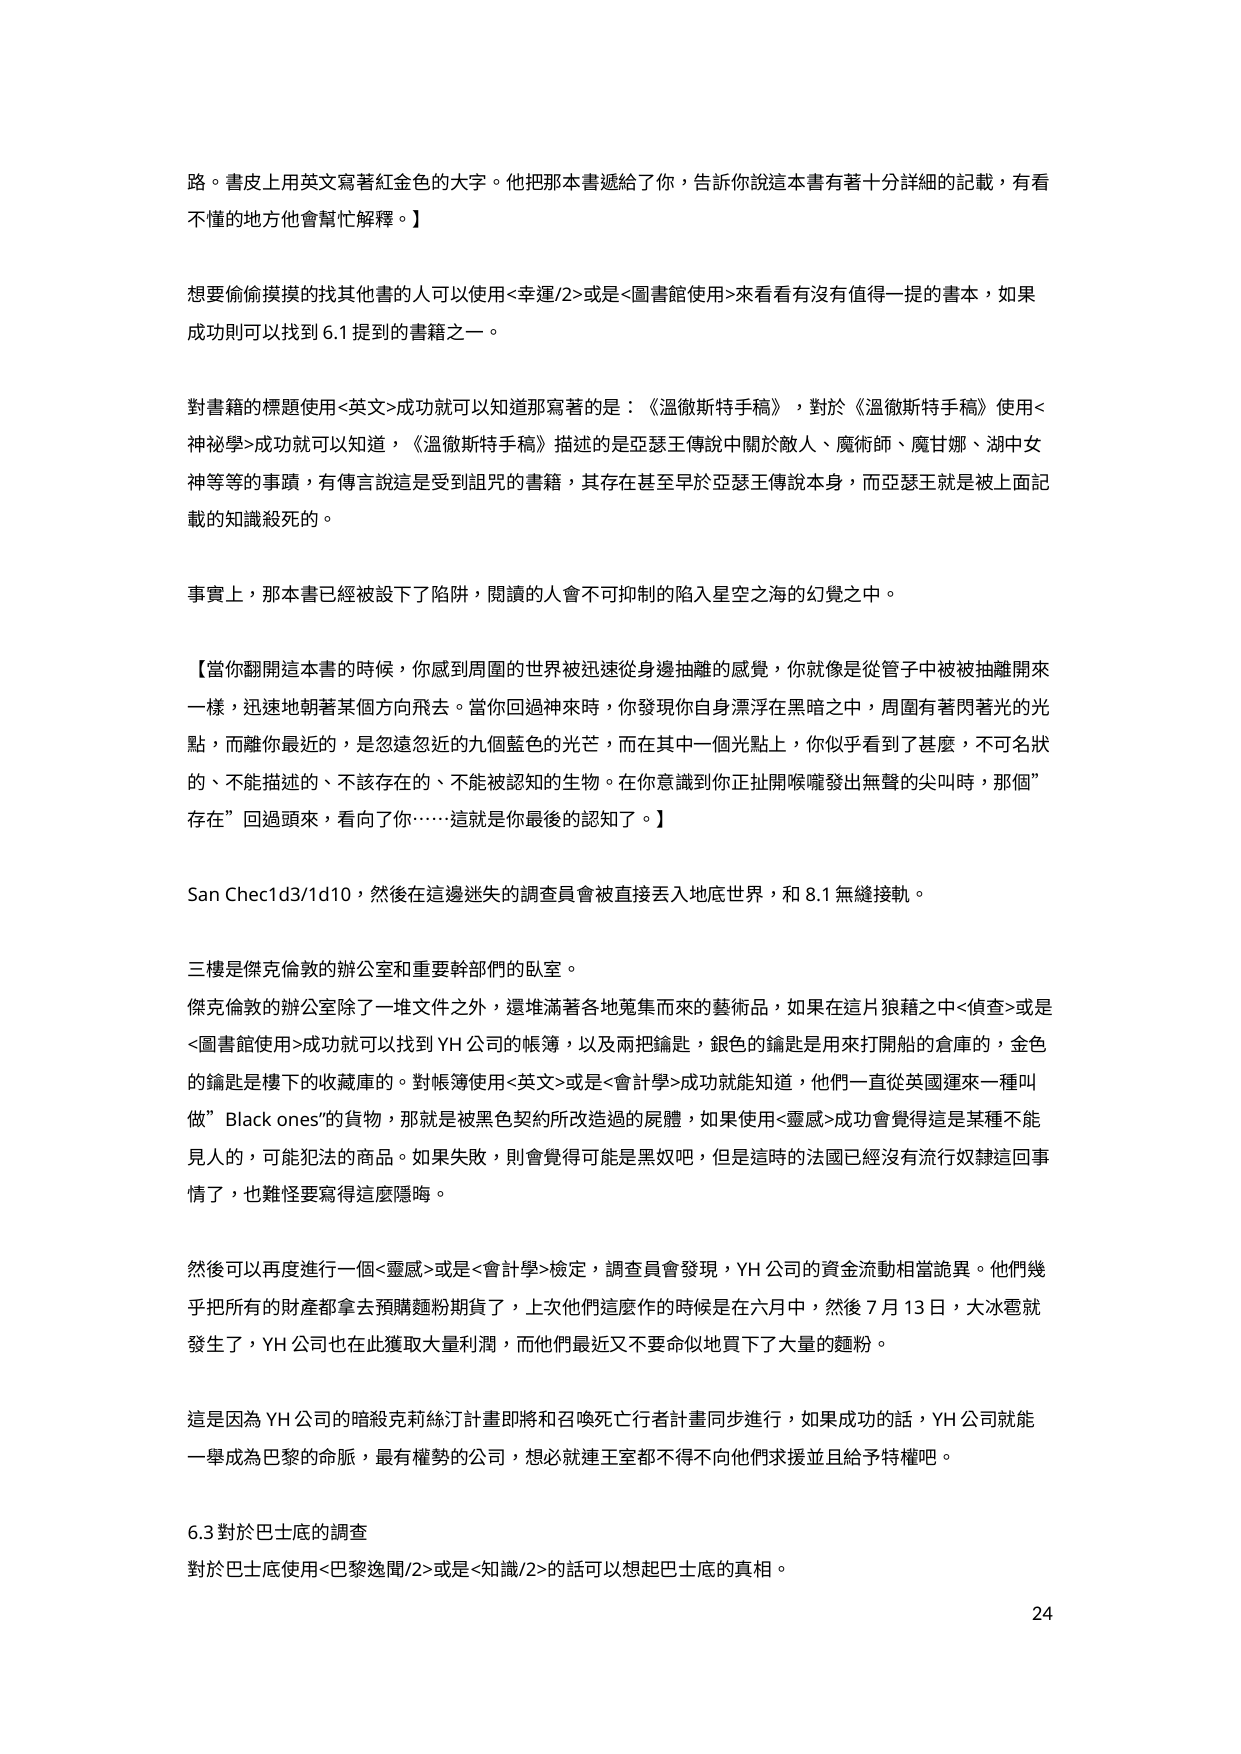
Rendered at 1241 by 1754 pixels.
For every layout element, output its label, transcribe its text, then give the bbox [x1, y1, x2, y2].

text 6.3對於巴士底的調查 [187, 1512, 1053, 1550]
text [187, 162, 1053, 237]
text 這是因為YH公司的暗殺克莉絲汀計畫即將和召喚死亡行者計畫同步進行，如果成功的話，YH公司就能一舉成為巴黎的命脈，最有權勢的公司，想必就連王室都不得不向他們求援並且給予特權吧。 [187, 1400, 1053, 1475]
text 事實上，那本書已經被設下了陷阱，閱讀的人會不可抑制的陷入星空之海的幻覺之中。 [187, 575, 1053, 612]
text 【當你翻開這本書的時候，你感到周圍的世界被迅速從身邊抽離的感覺，你就像是從管子中被被抽離開來一樣，迅速地朝著某個方向飛去。當你回過神來時，你發現你自身漂浮在黑暗之中，周圍有著閃著光的光點，而離你最近的，是忽遠忽近的九個藍色的光芒，而在其中一個光點上，你似乎看到了甚麼，不可名狀的、不能描述的、不該存在的、不能被認知的生物。在你意識到你正扯開喉嚨發出無聲的尖叫時，那個”存在”回過頭來，看向了你……這就是你最後的認知了。】 [187, 650, 1053, 837]
text San Chec1d3/1d10，然後在這邊迷失的調查員會被直接丟入地底世界，和8.1無縫接軌。 [187, 875, 1053, 912]
text 傑克倫敦的辦公室除了一堆文件之外，還堆滿著各地蒐集而來的藝術品，如果在這片狼藉之中<偵查>或是<圖書館使用>成功就可以找到YH公司的帳簿，以及兩把鑰匙，銀色的鑰匙是用來打開船的倉庫的，金色的鑰匙是樓下的收藏庫的。對帳簿使用<英文>或是<會計學>成功就能知道，他們一直從英國運來一種叫做”Black ones”的貨物，那就是被黑色契約所改造過的屍體，如果使用<靈感>成功會覺得這是某種不能見人的，可能犯法的商品。如果失敗，則會覺得可能是黑奴吧，但是這時的法國已經沒有流行奴隸這回事情了，也難怪要寫得這麼隱晦。 [187, 987, 1053, 1212]
text 然後可以再度進行一個<靈感>或是<會計學>檢定，調查員會發現，YH公司的資金流動相當詭異。他們幾乎把所有的財產都拿去預購麵粉期貨了，上次他們這麼作的時候是在六月中，然後7月13日，大冰雹就發生了，YH公司也在此獲取大量利潤，而他們最近又不要命似地買下了大量的麵粉。 [187, 1250, 1053, 1362]
text 三樓是傑克倫敦的辦公室和重要幹部們的臥室。 [187, 950, 1053, 987]
text 想要偷偷摸摸的找其他書的人可以使用<幸運/2>或是<圖書館使用>來看看有沒有值得一提的書本，如果成功則可以找到6.1提到的書籍之一。 [187, 275, 1053, 350]
text 對書籍的標題使用<英文>成功就可以知道那寫著的是：《溫徹斯特手稿》，對於《溫徹斯特手稿》使用<神祕學>成功就可以知道，《溫徹斯特手稿》描述的是亞瑟王傳說中關於敵人、魔術師、魔甘娜、湖中女神等等的事蹟，有傳言說這是受到詛咒的書籍，其存在甚至早於亞瑟王傳說本身，而亞瑟王就是被上面記載的知識殺死的。 [187, 387, 1053, 537]
text 對於巴士底使用<巴黎逸聞/2>或是<知識/2>的話可以想起巴士底的真相。 [187, 1550, 1053, 1587]
